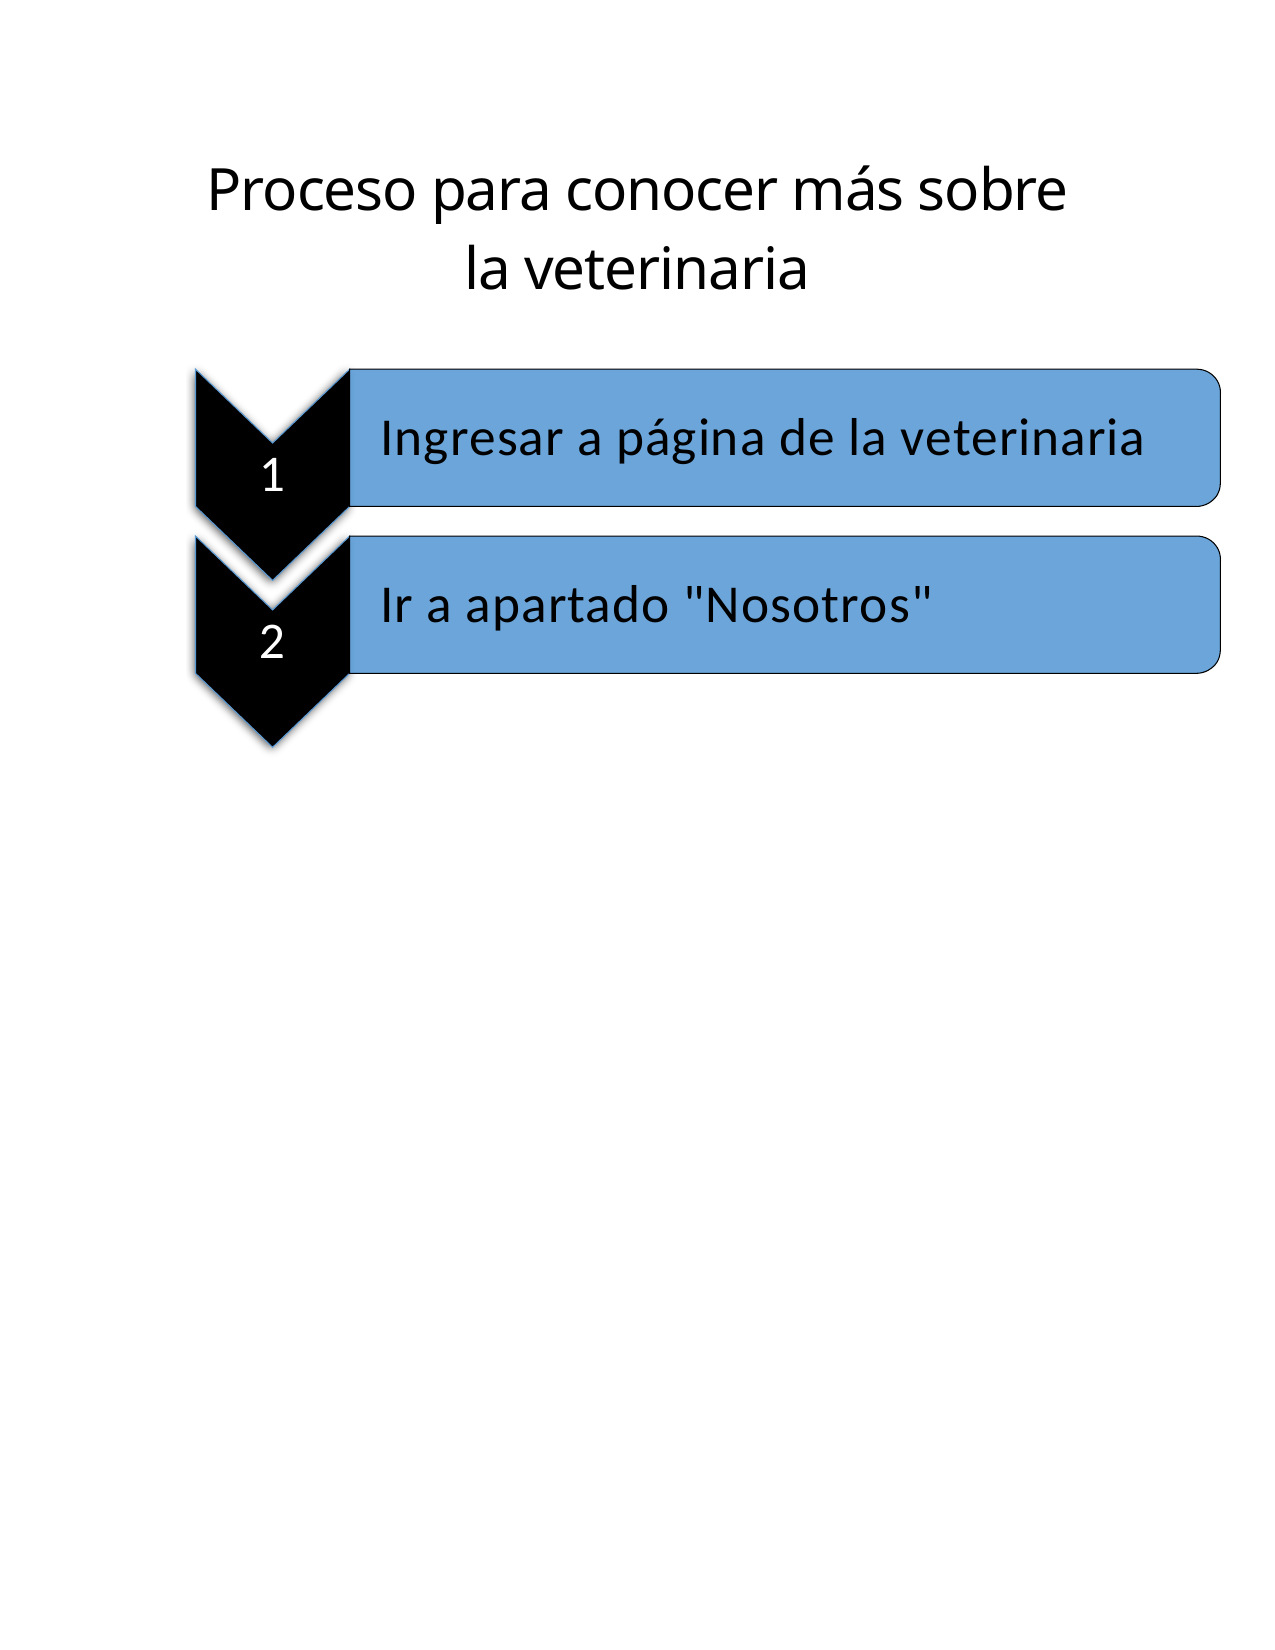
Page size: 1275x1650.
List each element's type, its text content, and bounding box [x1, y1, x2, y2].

title Proceso para conocer más sobre la veterinaria [177, 148, 1098, 307]
